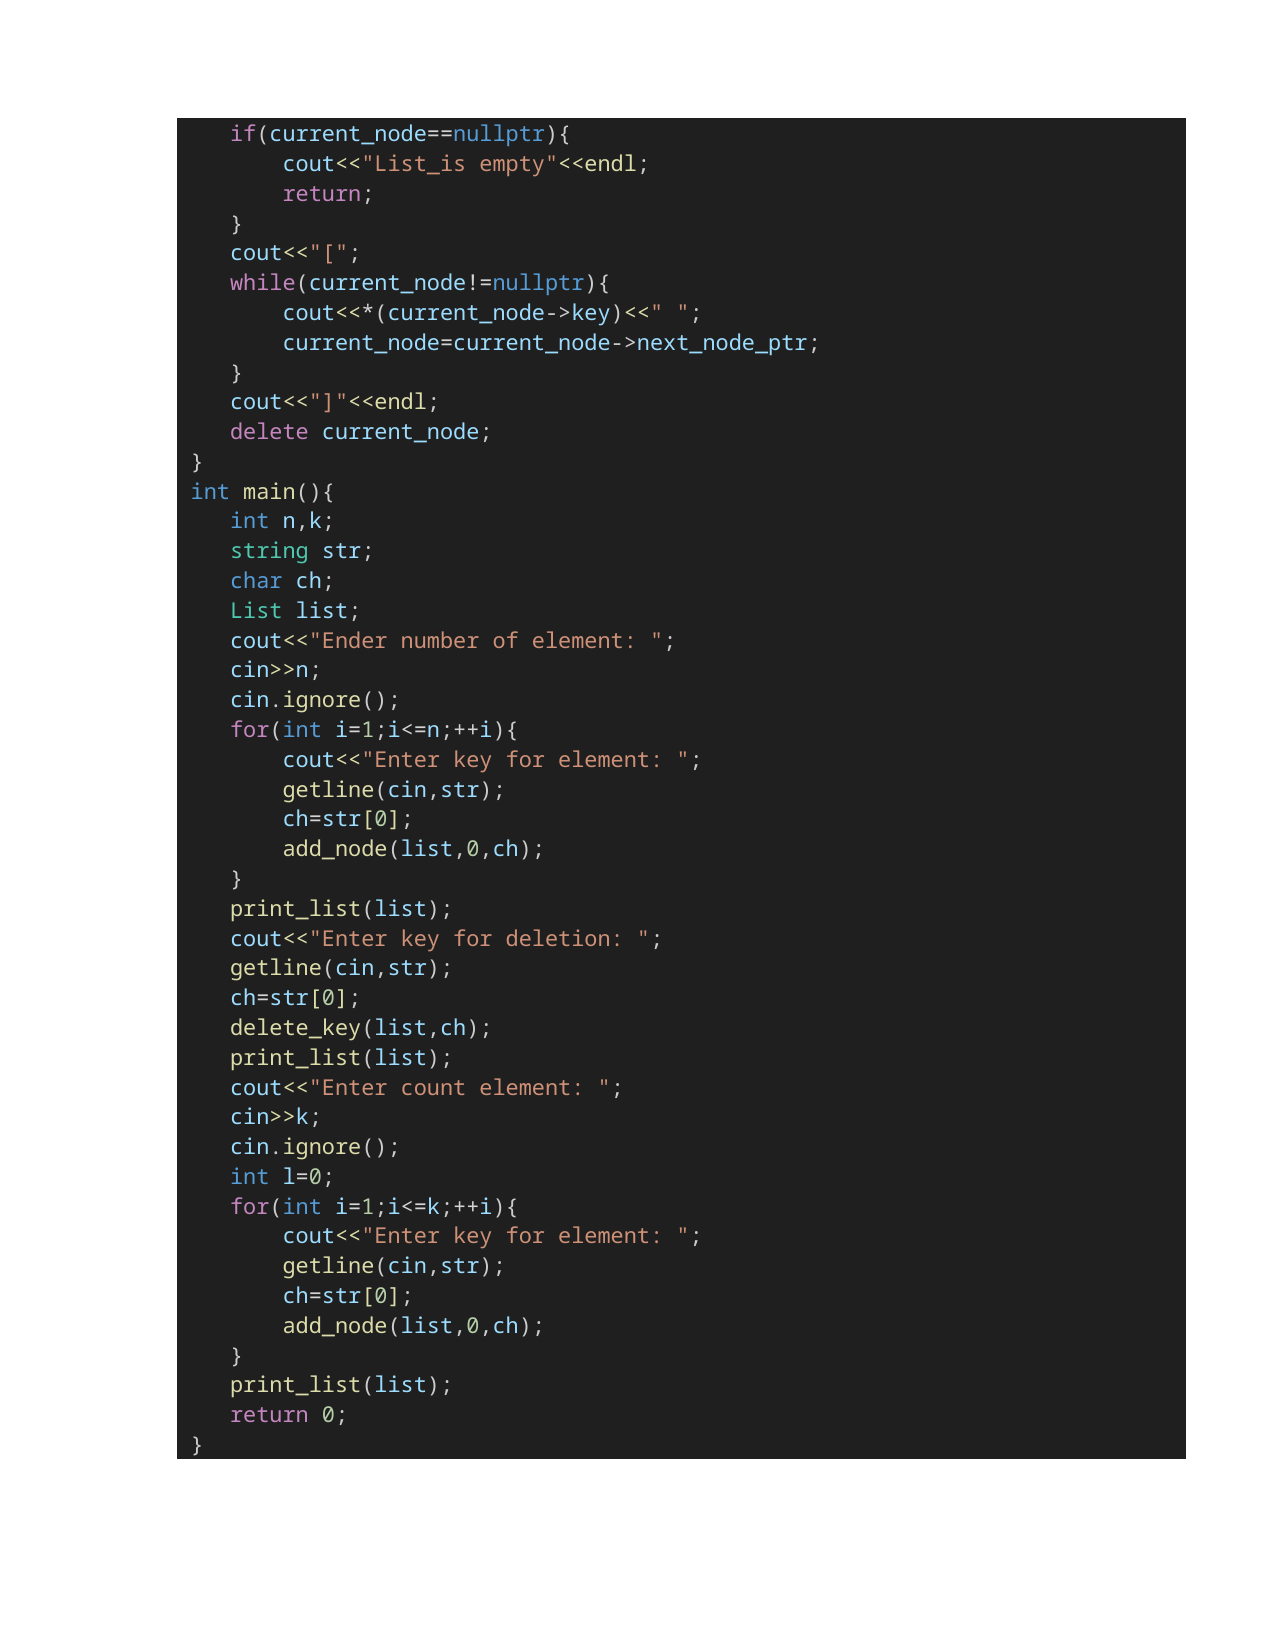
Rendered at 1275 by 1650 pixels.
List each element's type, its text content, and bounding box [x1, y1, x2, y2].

text } [177, 1339, 1186, 1369]
text cin.ignore(); [177, 1131, 1186, 1161]
text } [177, 1429, 1186, 1459]
text } [177, 863, 1186, 893]
text ch=str[0]; [177, 982, 1186, 1012]
text char ch; [177, 565, 1186, 595]
text int n,k; [177, 505, 1186, 535]
text } [177, 446, 1186, 476]
text print_list(list); [177, 1369, 1186, 1399]
text List list; [177, 595, 1186, 624]
text cin>>n; [177, 654, 1186, 684]
text while(current_node!=nullptr){ [177, 267, 1186, 297]
text cout<<"["; [177, 237, 1186, 267]
text ch=str[0]; [177, 803, 1186, 833]
text delete_key(list,ch); [177, 1012, 1186, 1042]
text if(current_node==nullptr){ [177, 118, 1186, 148]
text cin>>k; [177, 1101, 1186, 1131]
text return; [177, 178, 1186, 207]
text } [177, 356, 1186, 386]
text getline(cin,str); [177, 773, 1186, 803]
text current_node=current_node->next_node_ptr; [177, 327, 1186, 356]
text for(int i=1;i<=k;++i){ [177, 1191, 1186, 1220]
text cin.ignore(); [177, 684, 1186, 714]
text cout<<"List_is empty"<<endl; [177, 148, 1186, 178]
text cout<<"]"<<endl; [177, 386, 1186, 416]
text } [177, 207, 1186, 237]
text cout<<"Enter key for element: "; [177, 744, 1186, 773]
text string str; [177, 535, 1186, 565]
text cout<<"Enter count element: "; [177, 1071, 1186, 1101]
text cout<<"Enter key for element: "; [177, 1220, 1186, 1250]
text getline(cin,str); [177, 952, 1186, 982]
text int main(){ [177, 476, 1186, 505]
text for(int i=1;i<=n;++i){ [177, 714, 1186, 744]
text ch=str[0]; [177, 1280, 1186, 1310]
text cout<<"Enter key for deletion: "; [177, 922, 1186, 952]
text print_list(list); [177, 1042, 1186, 1071]
text delete current_node; [177, 416, 1186, 446]
text getline(cin,str); [177, 1250, 1186, 1280]
text return 0; [177, 1399, 1186, 1429]
text int l=0; [177, 1161, 1186, 1191]
text cout<<*(current_node->key)<<" "; [177, 297, 1186, 327]
text cout<<"Ender number of element: "; [177, 624, 1186, 654]
text add_node(list,0,ch); [177, 1310, 1186, 1339]
text print_list(list); [177, 893, 1186, 922]
text add_node(list,0,ch); [177, 833, 1186, 863]
